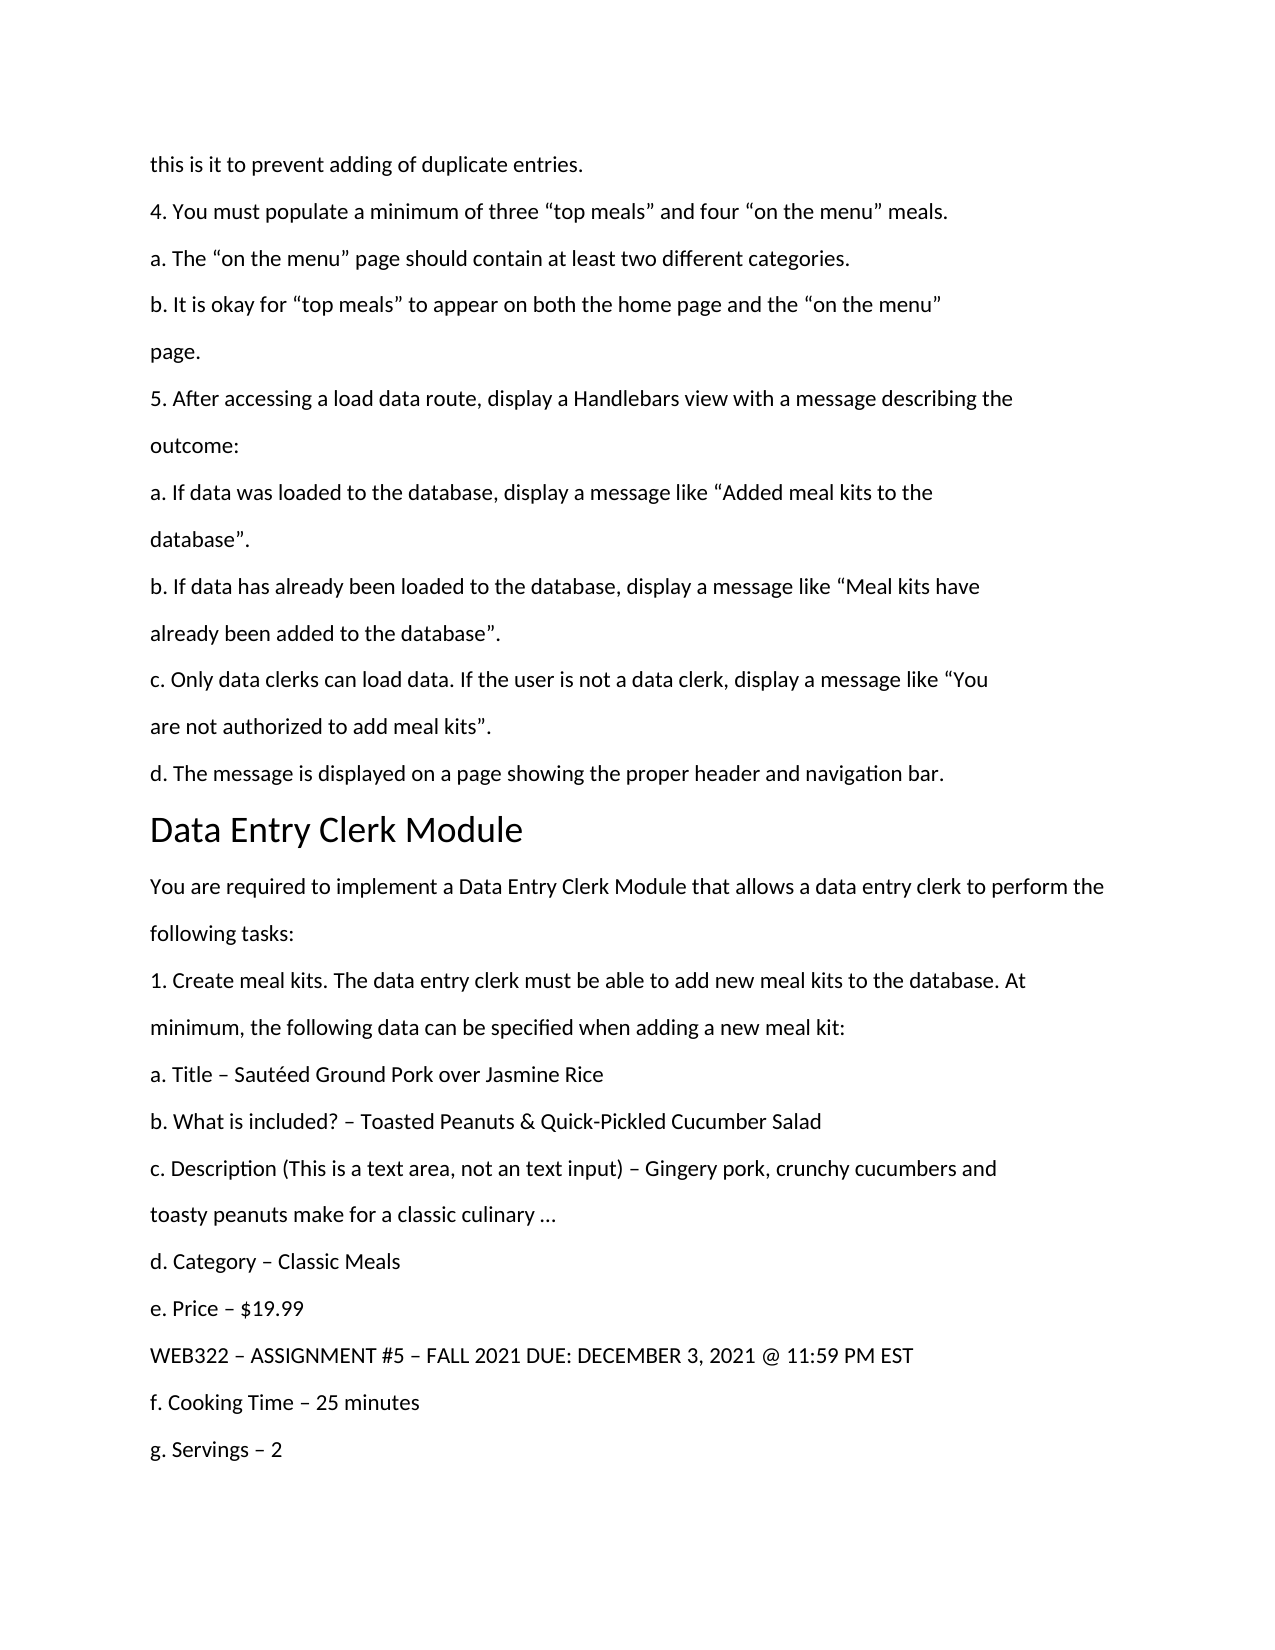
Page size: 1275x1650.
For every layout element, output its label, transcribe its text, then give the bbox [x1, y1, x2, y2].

text 1. Create meal kits. The data entry clerk must be able to add new meal kits to the database. At [150, 966, 1125, 994]
text database”. [150, 525, 1125, 553]
text 5. After accessing a load data route, display a Handlebars view with a message describing the [150, 384, 1125, 412]
text are not authorized to add meal kits”. [150, 712, 1125, 741]
text f. Cooking Time – 25 minutes [150, 1388, 1125, 1416]
text You are required to implement a Data Entry Clerk Module that allows a data entry clerk to perform the [150, 872, 1125, 900]
text minimum, the following data can be specified when adding a new meal kit: [150, 1013, 1125, 1041]
text d. The message is displayed on a page showing the proper header and navigation bar. [150, 759, 1125, 787]
text already been added to the database”. [150, 619, 1125, 647]
text a. Title – Sautéed Ground Pork over Jasmine Rice [150, 1060, 1125, 1088]
text b. It is okay for “top meals” to appear on both the home page and the “on the menu” [150, 291, 1125, 319]
text c. Only data clerks can load data. If the user is not a data clerk, display a message like “You [150, 666, 1125, 694]
text WEB322 – ASSIGNMENT #5 – FALL 2021 DUE: DECEMBER 3, 2021 @ 11:59 PM EST [150, 1341, 1125, 1369]
text c. Description (This is a text area, not an text input) – Gingery pork, crunchy cucumbers and [150, 1154, 1125, 1182]
text b. What is included? – Toasted Peanuts & Quick-Pickled Cucumber Salad [150, 1107, 1125, 1135]
text Data Entry Clerk Module [150, 806, 1125, 852]
text d. Category – Classic Meals [150, 1247, 1125, 1275]
text this is it to prevent adding of duplicate entries. [150, 150, 1125, 178]
text toasty peanuts make for a classic culinary … [150, 1201, 1125, 1228]
text a. If data was loaded to the database, display a message like “Added meal kits to the [150, 478, 1125, 506]
text following tasks: [150, 919, 1125, 947]
text 4. You must populate a minimum of three “top meals” and four “on the menu” meals. [150, 197, 1125, 225]
text b. If data has already been loaded to the database, display a message like “Meal kits have [150, 572, 1125, 600]
text a. The “on the menu” page should contain at least two different categories. [150, 244, 1125, 272]
text page. [150, 337, 1125, 366]
text g. Servings – 2 [150, 1435, 1125, 1463]
text e. Price – $19.99 [150, 1294, 1125, 1322]
text outcome: [150, 431, 1125, 459]
